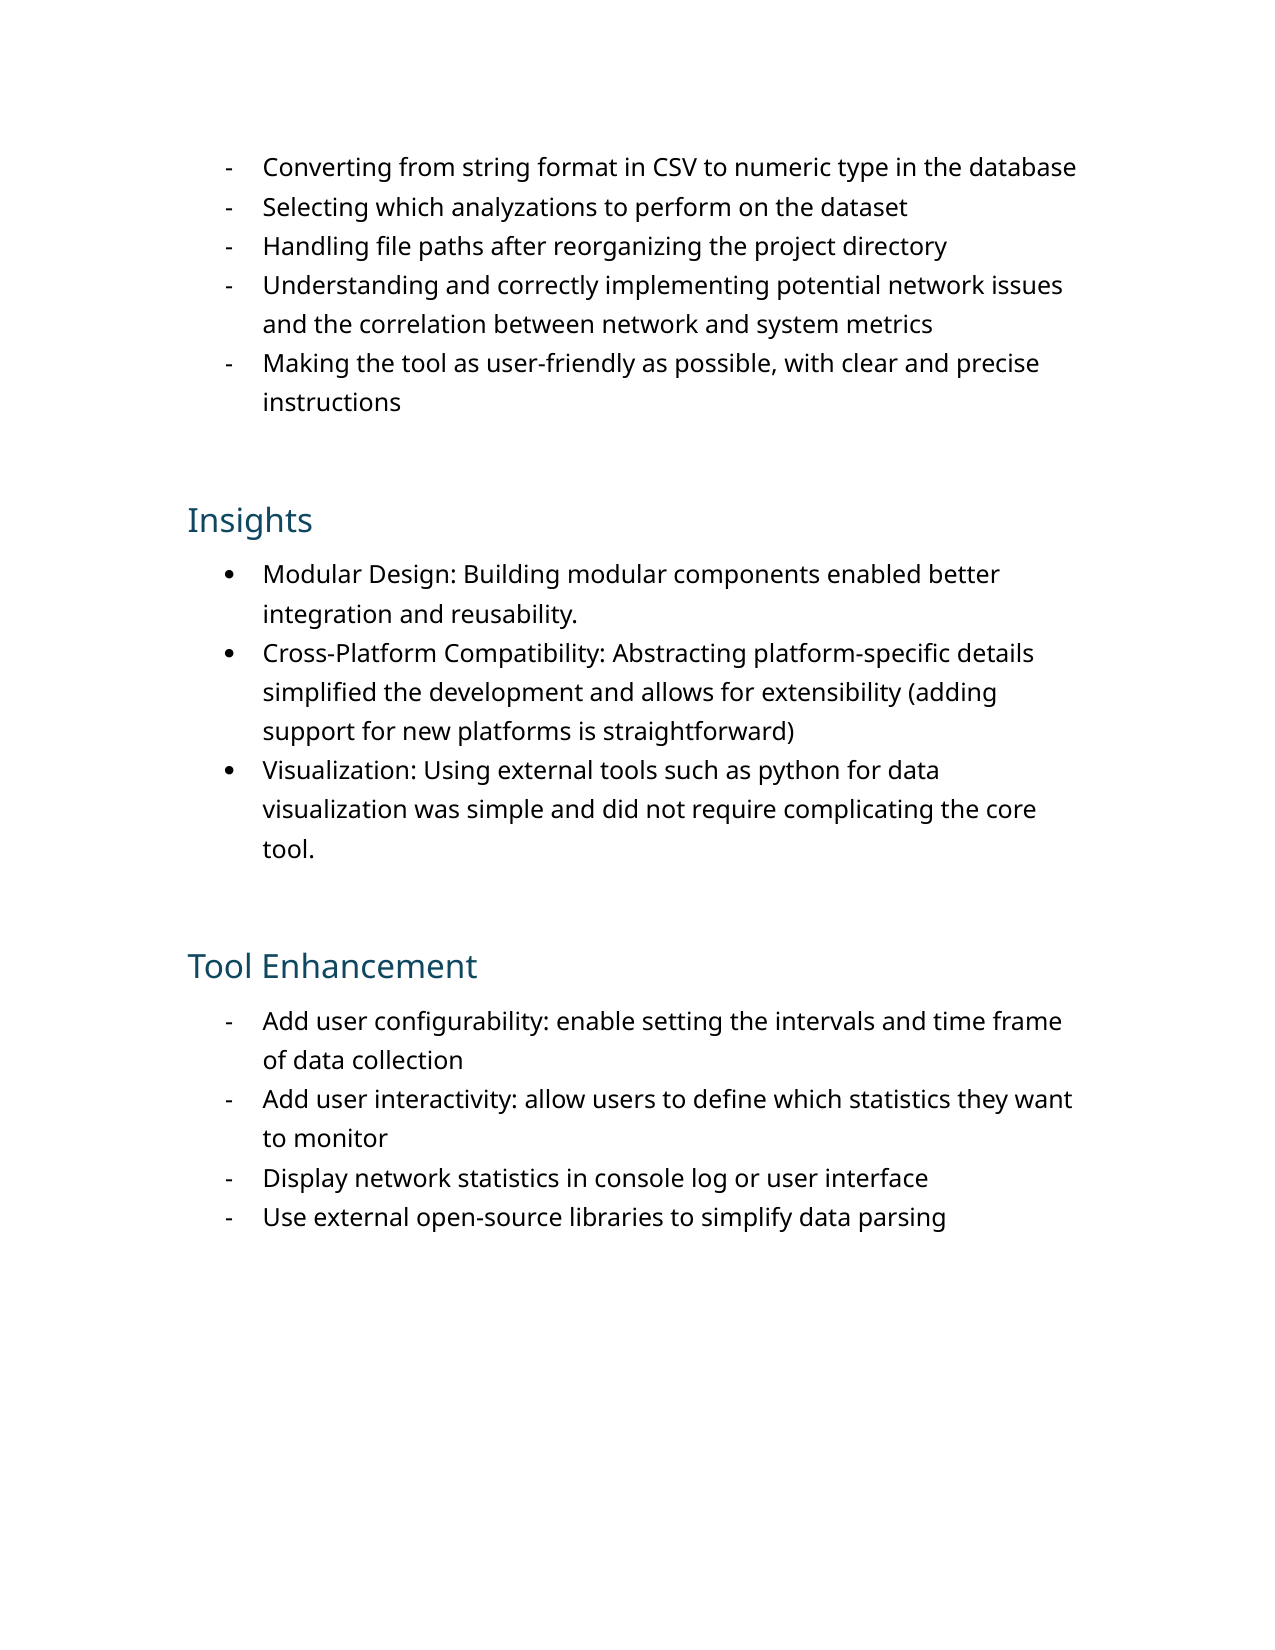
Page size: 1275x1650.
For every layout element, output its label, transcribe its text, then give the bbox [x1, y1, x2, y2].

list Converting from string format in CSV to numeric type in the database [225, 150, 1087, 184]
list Visualization: Using external tools such as python for data visualization was simple and did not require complicating the core tool. [225, 753, 1087, 865]
list Selecting which analyzations to perform on the dataset [225, 189, 1087, 223]
list Add user interactivity: allow users to define which statistics they want to monitor [225, 1082, 1087, 1155]
list Cross-Platform Compatibility: Abstracting platform-specific details simplified the development and allows for extensibility (adding support for new platforms is straightforward) [225, 636, 1087, 748]
subtitle Tool Enhancement [187, 943, 1087, 988]
list Making the tool as user-friendly as possible, with clear and precise instructions [225, 346, 1087, 419]
subtitle Insights [187, 497, 1087, 542]
list Use external open-source libraries to simplify data parsing [225, 1199, 1087, 1233]
list Handling file paths after reorganizing the project directory [225, 228, 1087, 262]
list Display network statistics in console log or user interface [225, 1160, 1087, 1194]
list Understanding and correctly implementing potential network issues and the correlation between network and system metrics [225, 267, 1087, 341]
list Add user configurability: enable setting the intervals and time frame of data collection [225, 1003, 1087, 1077]
list Modular Design: Building modular components enabled better integration and reusability. [225, 557, 1087, 630]
